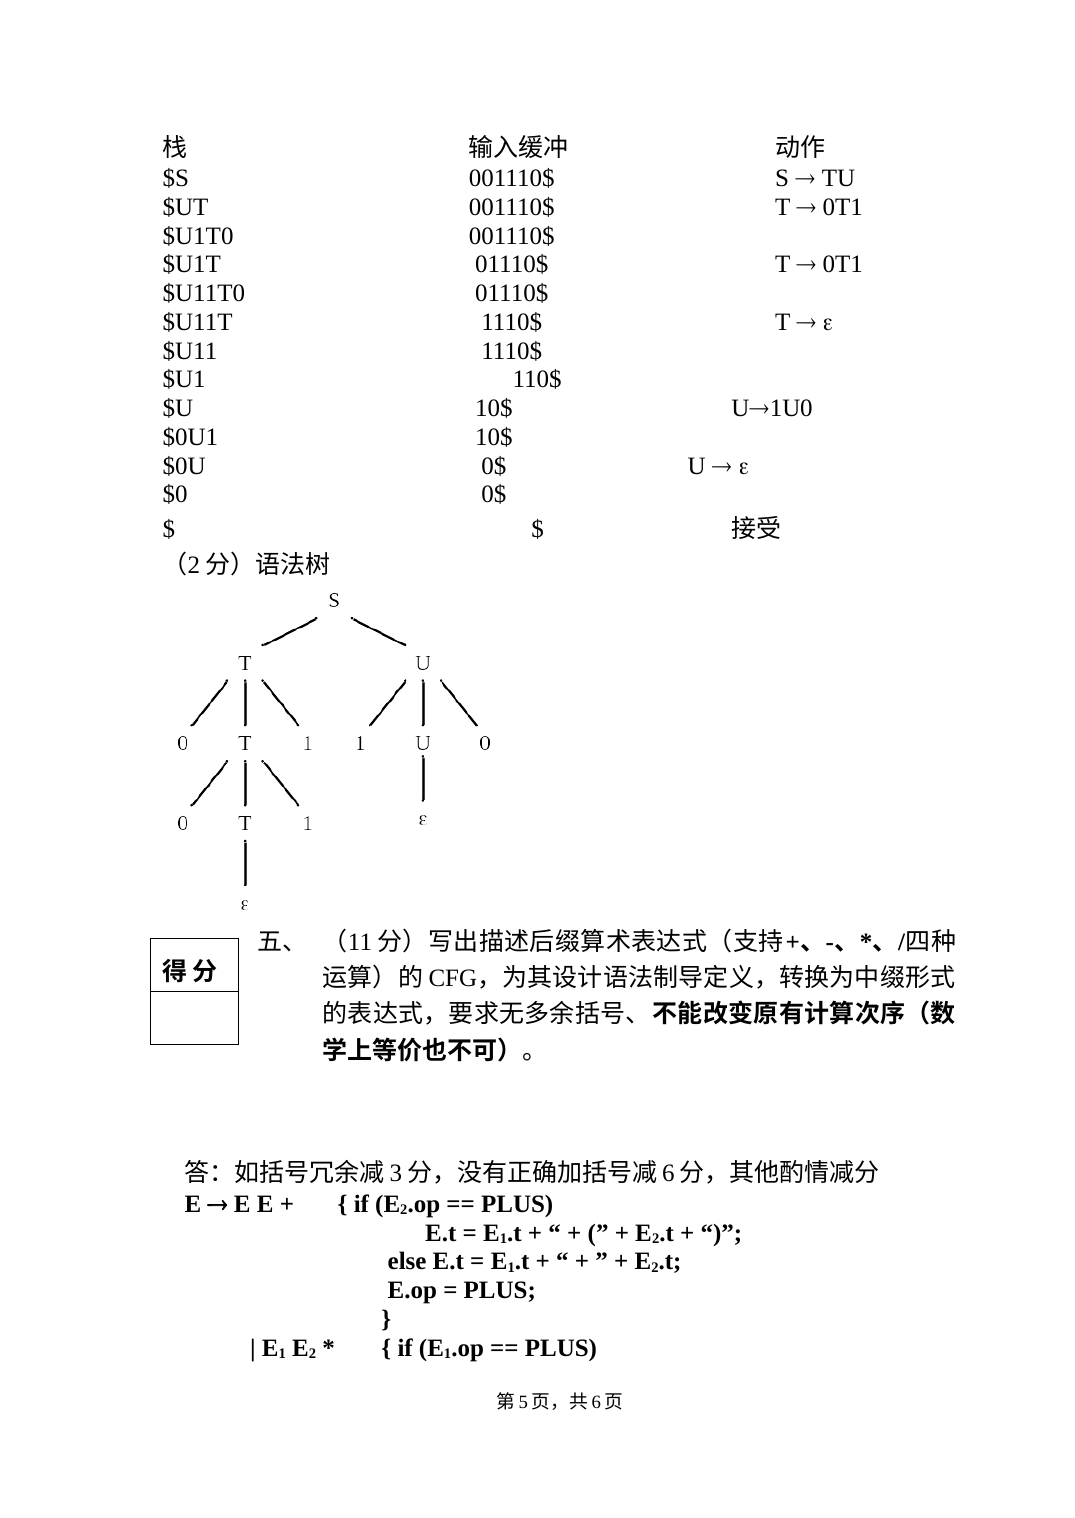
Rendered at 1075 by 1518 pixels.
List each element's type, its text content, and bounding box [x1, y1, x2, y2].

text E E E + { if (E2.op == PLUS) [184, 1189, 957, 1218]
text $0 0$ [162, 479, 957, 508]
table_cell [151, 992, 238, 1044]
text $U 10$ U1U0 [162, 393, 957, 422]
text $U11T 1110$ T  [162, 307, 957, 336]
text 栈 输入缓冲 动作 [162, 127, 957, 163]
text 答：如括号冗余减3分，没有正确加括号减6分，其他酌情减分 [184, 1153, 957, 1189]
text $U1T 01110$ T 0T1 [162, 249, 957, 278]
text } [337, 1304, 957, 1333]
text $U1T0 001110$ [162, 221, 957, 249]
text E.op = PLUS; [184, 1275, 957, 1304]
text $UT 001110$ T 0T1 [162, 192, 957, 221]
text （2分）语法树 [162, 544, 957, 581]
text $ $ 接受 [162, 508, 957, 544]
text $U11 1110$ [162, 336, 957, 364]
text else E.t = E1.t + “ + ” + E2.t; [184, 1246, 957, 1275]
text $0U 0$ U  [162, 451, 957, 479]
text $U11T0 01110$ [162, 278, 957, 307]
text E.t = E1.t + “ + (” + E2.t + “)”; [403, 1218, 957, 1246]
text | E1 E2 * { if (E1.op == PLUS) [184, 1333, 957, 1361]
list （11分）写出描述后缀算术表达式（支持+、-、*、/四种运算）的CFG，为其设计语法制导定义，转换为中缀形式的表达式，要求无多余括号、不能改变原有计算次序（数学上等价也不可）。 [162, 921, 957, 1066]
text $0U1 10$ [162, 422, 957, 451]
table_header 得 分 [151, 939, 238, 991]
text $S 001110$ S TU [162, 163, 957, 192]
text $U1 110$ [162, 364, 957, 393]
